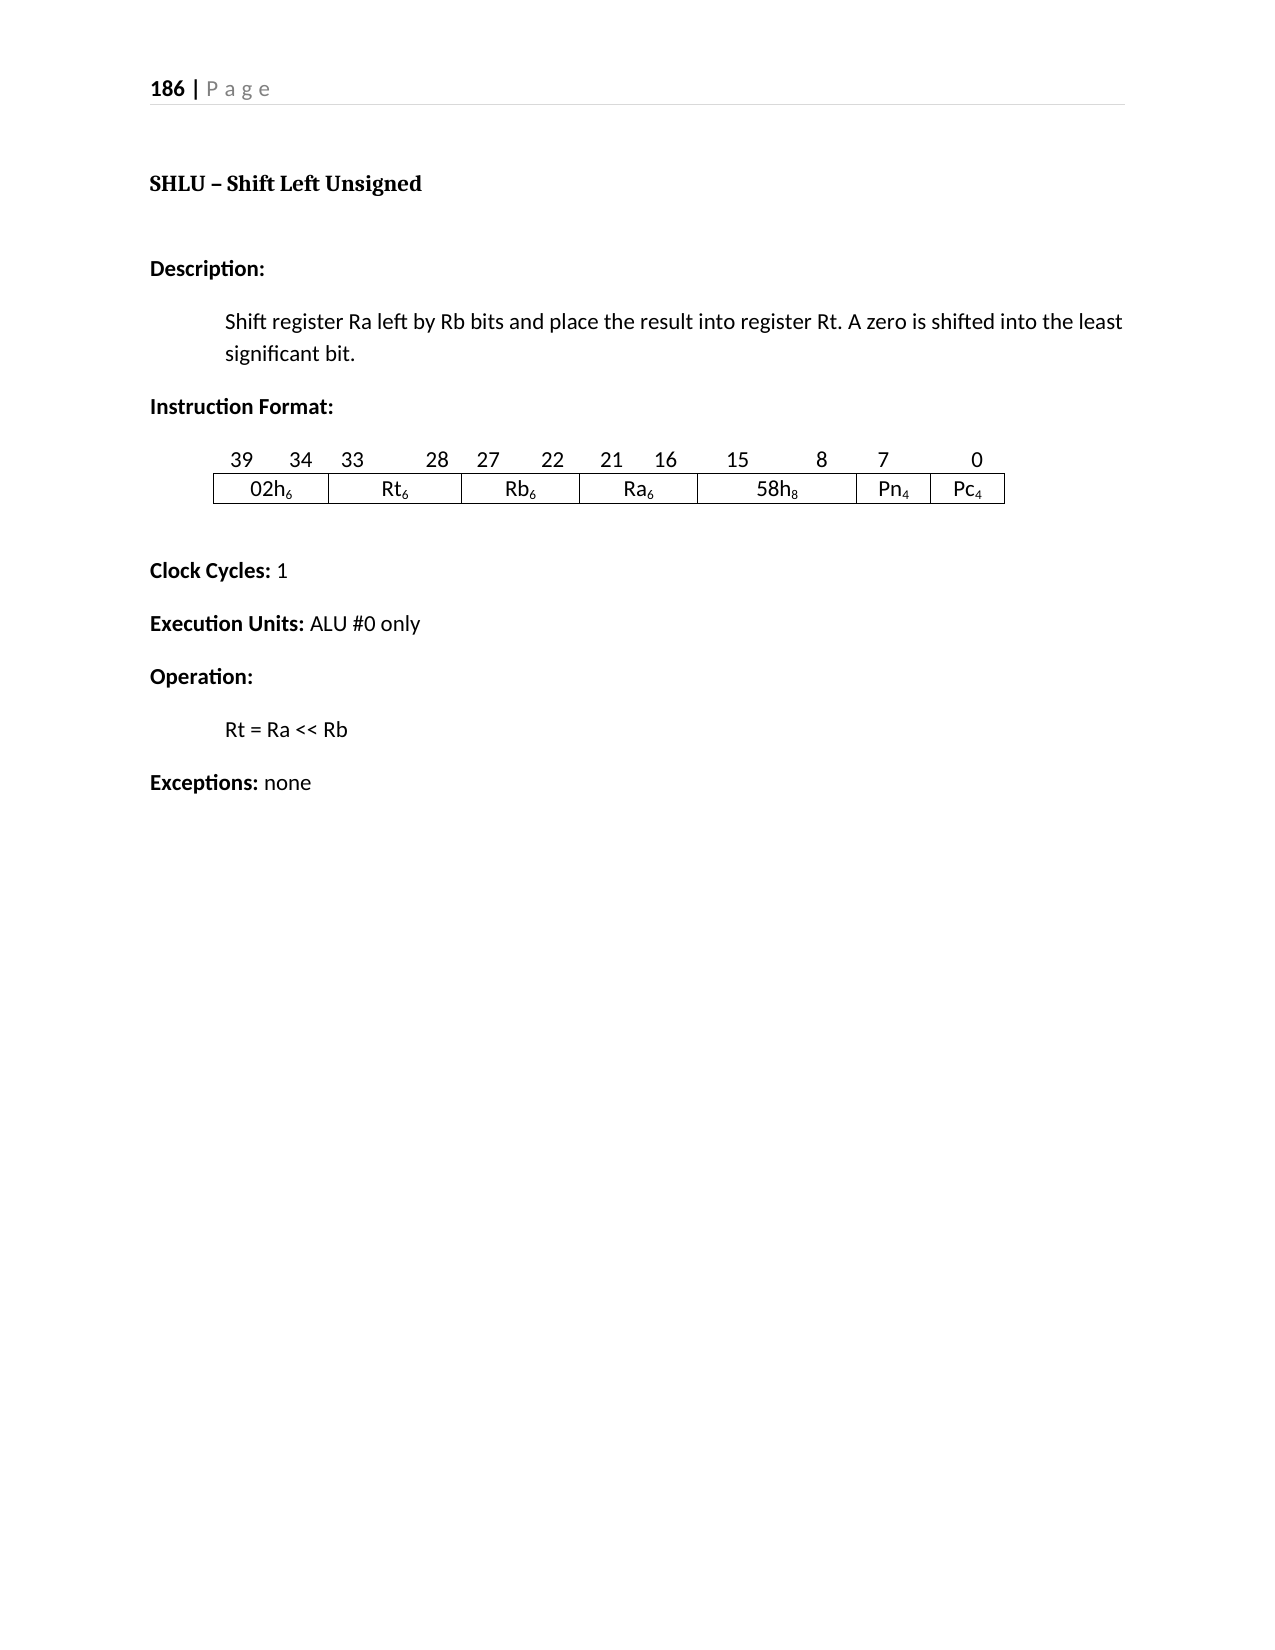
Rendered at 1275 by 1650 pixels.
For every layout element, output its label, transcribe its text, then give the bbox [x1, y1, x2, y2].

text Rt = Ra << Rb [225, 716, 1125, 743]
text Description: [150, 254, 1125, 282]
text Instruction Format: [150, 392, 1125, 420]
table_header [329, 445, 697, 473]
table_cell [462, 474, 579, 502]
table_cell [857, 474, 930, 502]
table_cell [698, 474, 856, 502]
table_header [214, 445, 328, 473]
text Operation: [150, 662, 1125, 691]
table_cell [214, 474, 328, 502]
text Exceptions: none [150, 768, 1125, 797]
subtitle SHLU – Shift Left Unsigned [150, 171, 1125, 197]
text Clock Cycles: 1 [150, 556, 1125, 584]
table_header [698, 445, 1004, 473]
text Execution Units: ALU #0 only [150, 609, 1125, 637]
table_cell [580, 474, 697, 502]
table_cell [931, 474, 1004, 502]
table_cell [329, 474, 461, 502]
text Shift register Ra left by Rb bits and place the result into register Rt. A zero is shifted into the least significant bit. [225, 307, 1125, 367]
